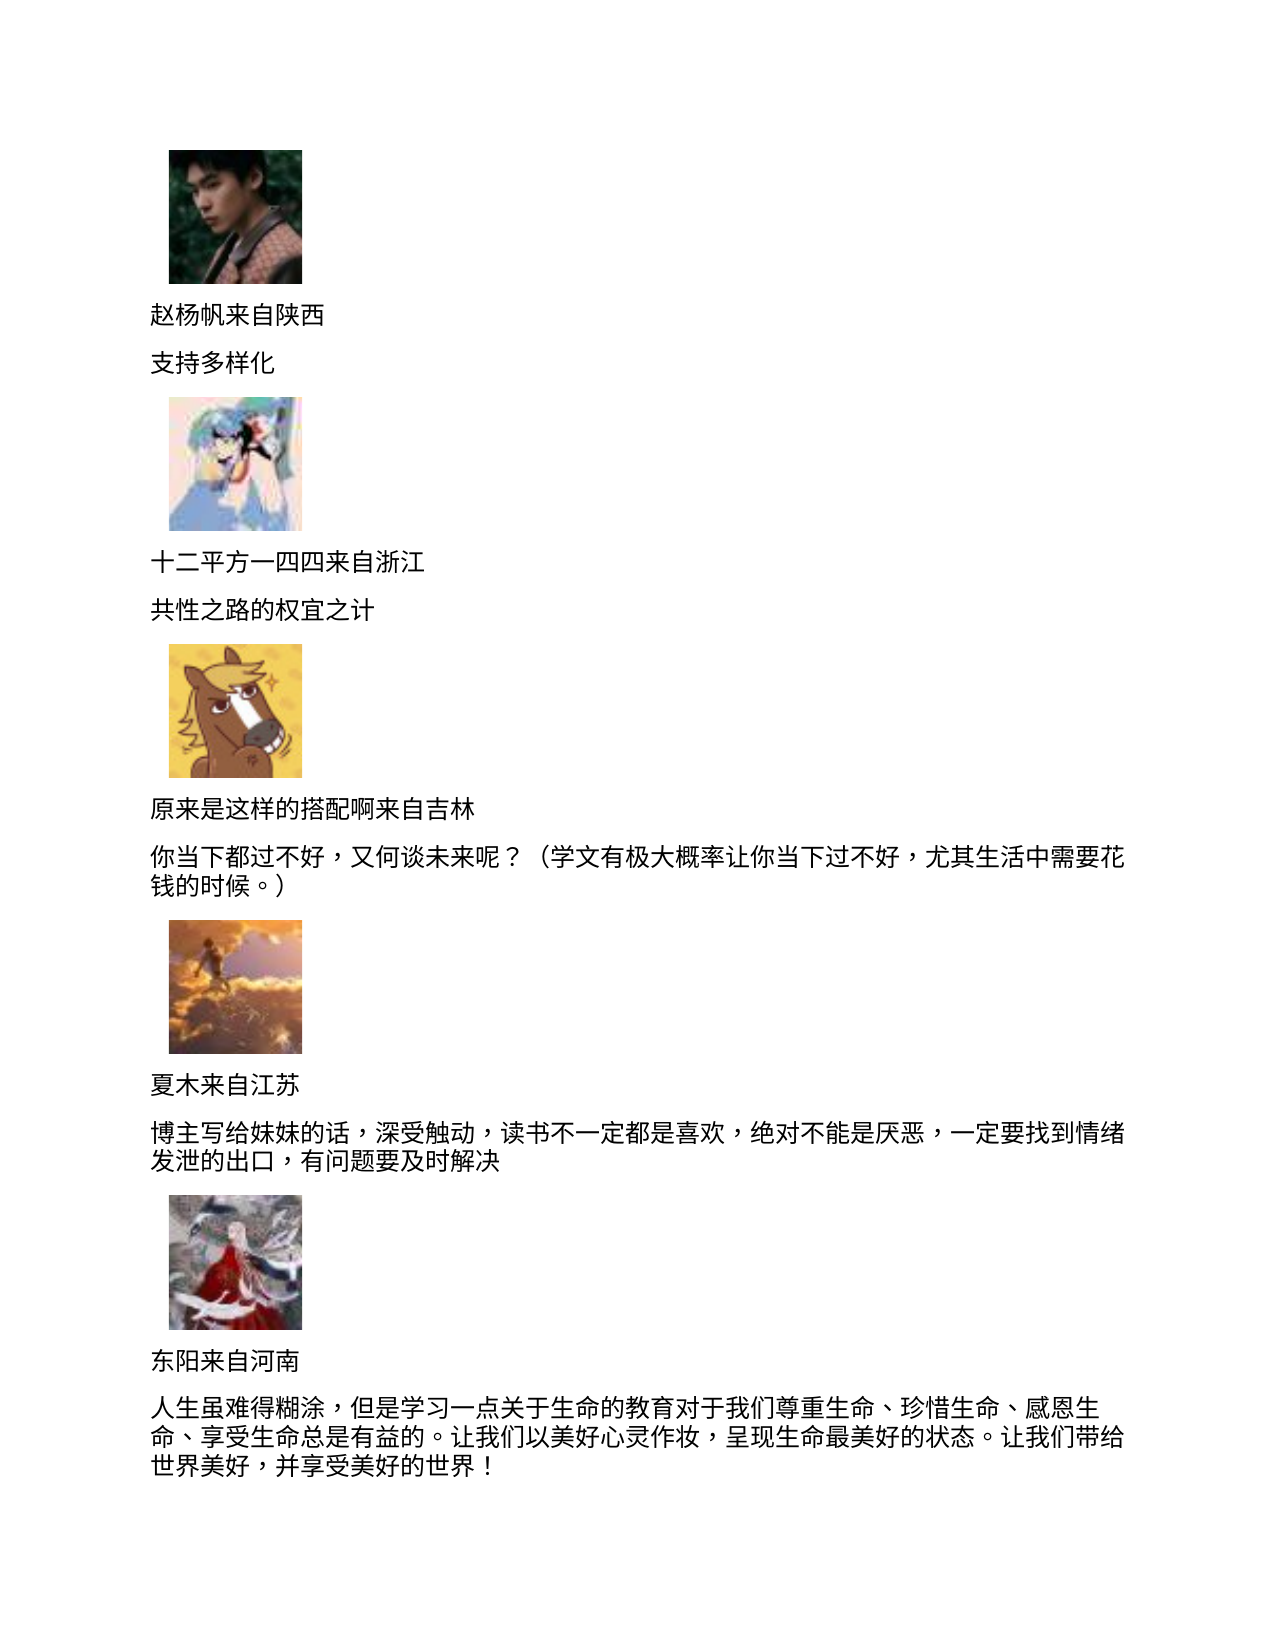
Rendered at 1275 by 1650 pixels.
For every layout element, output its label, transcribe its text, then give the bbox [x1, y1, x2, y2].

text 原来是这样的搭配啊来自吉林 [150, 796, 1125, 825]
picture [168, 150, 303, 284]
text 东阳来自河南 [150, 1348, 1125, 1377]
text 人生虽难得糊涂，但是学习一点关于生命的教育对于我们尊重生命、珍惜生命、感恩生命、享受生命总是有益的。让我们以美好心灵作妆，呈现生命最美好的状态。让我们带给世界美好，并享受美好的世界！ [150, 1395, 1125, 1482]
picture [168, 644, 303, 778]
text 共性之路的权宜之计 [150, 597, 1125, 625]
text 赵杨帆来自陕西 [150, 302, 1125, 331]
picture [168, 1195, 303, 1330]
text 十二平方一四四来自浙江 [150, 549, 1125, 578]
text 你当下都过不好，又何谈未来呢？（学文有极大概率让你当下过不好，尤其生活中需要花钱的时候。） [150, 844, 1125, 901]
picture [168, 920, 303, 1054]
text 支持多样化 [150, 349, 1125, 378]
text 博主写给妹妹的话，深受触动，读书不一定都是喜欢，绝对不能是厌恶，一定要找到情绪发泄的出口，有问题要及时解决 [150, 1119, 1125, 1177]
picture [168, 397, 303, 531]
text 夏木来自江苏 [150, 1072, 1125, 1101]
